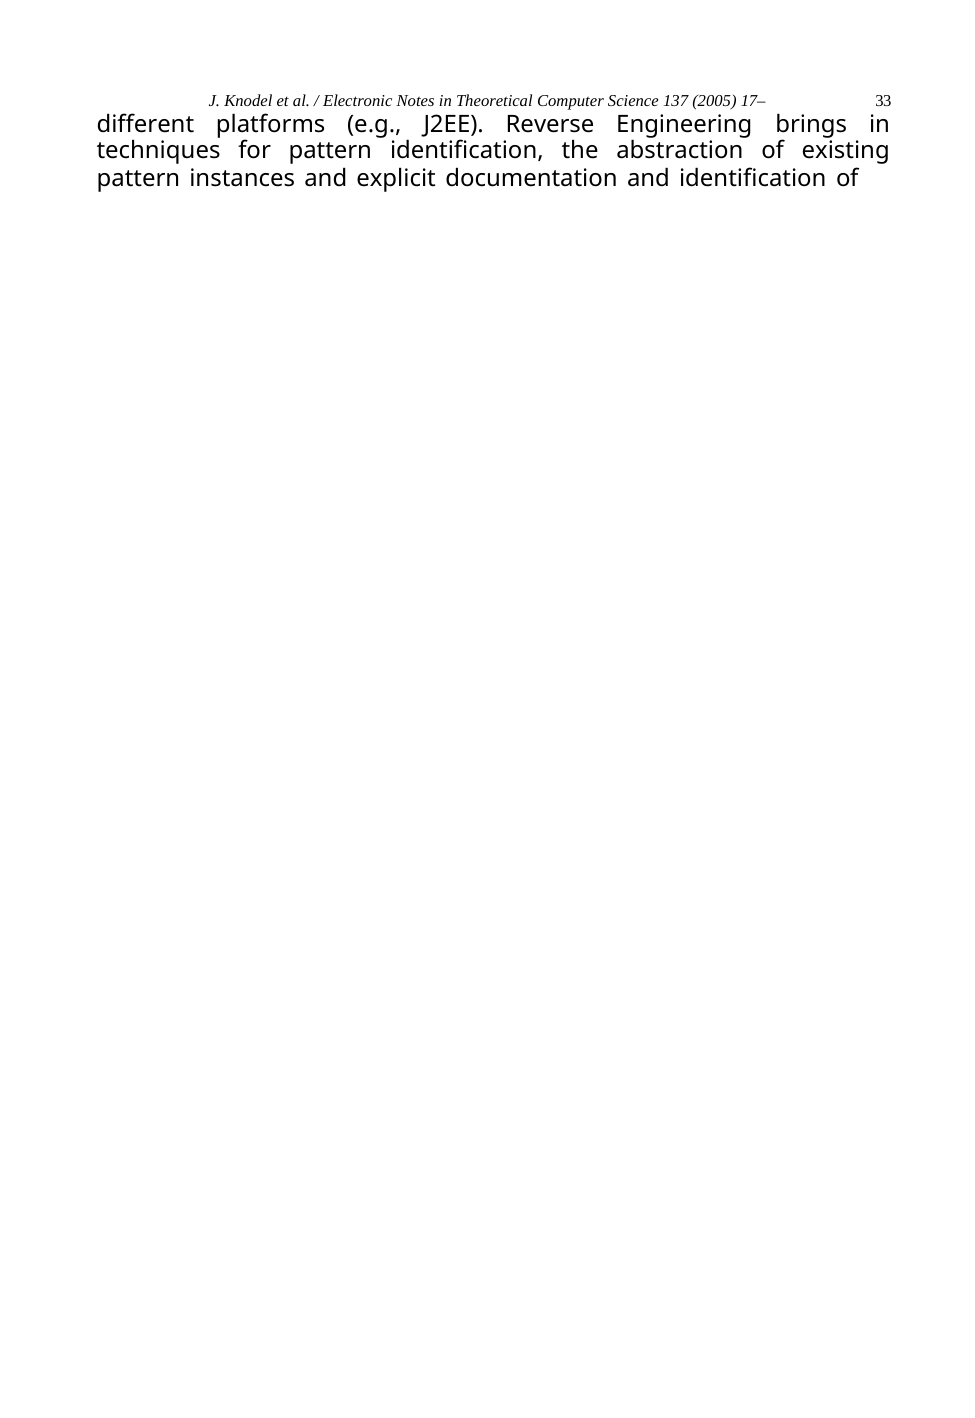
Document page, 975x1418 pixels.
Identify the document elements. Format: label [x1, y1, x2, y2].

text [96, 110, 890, 194]
